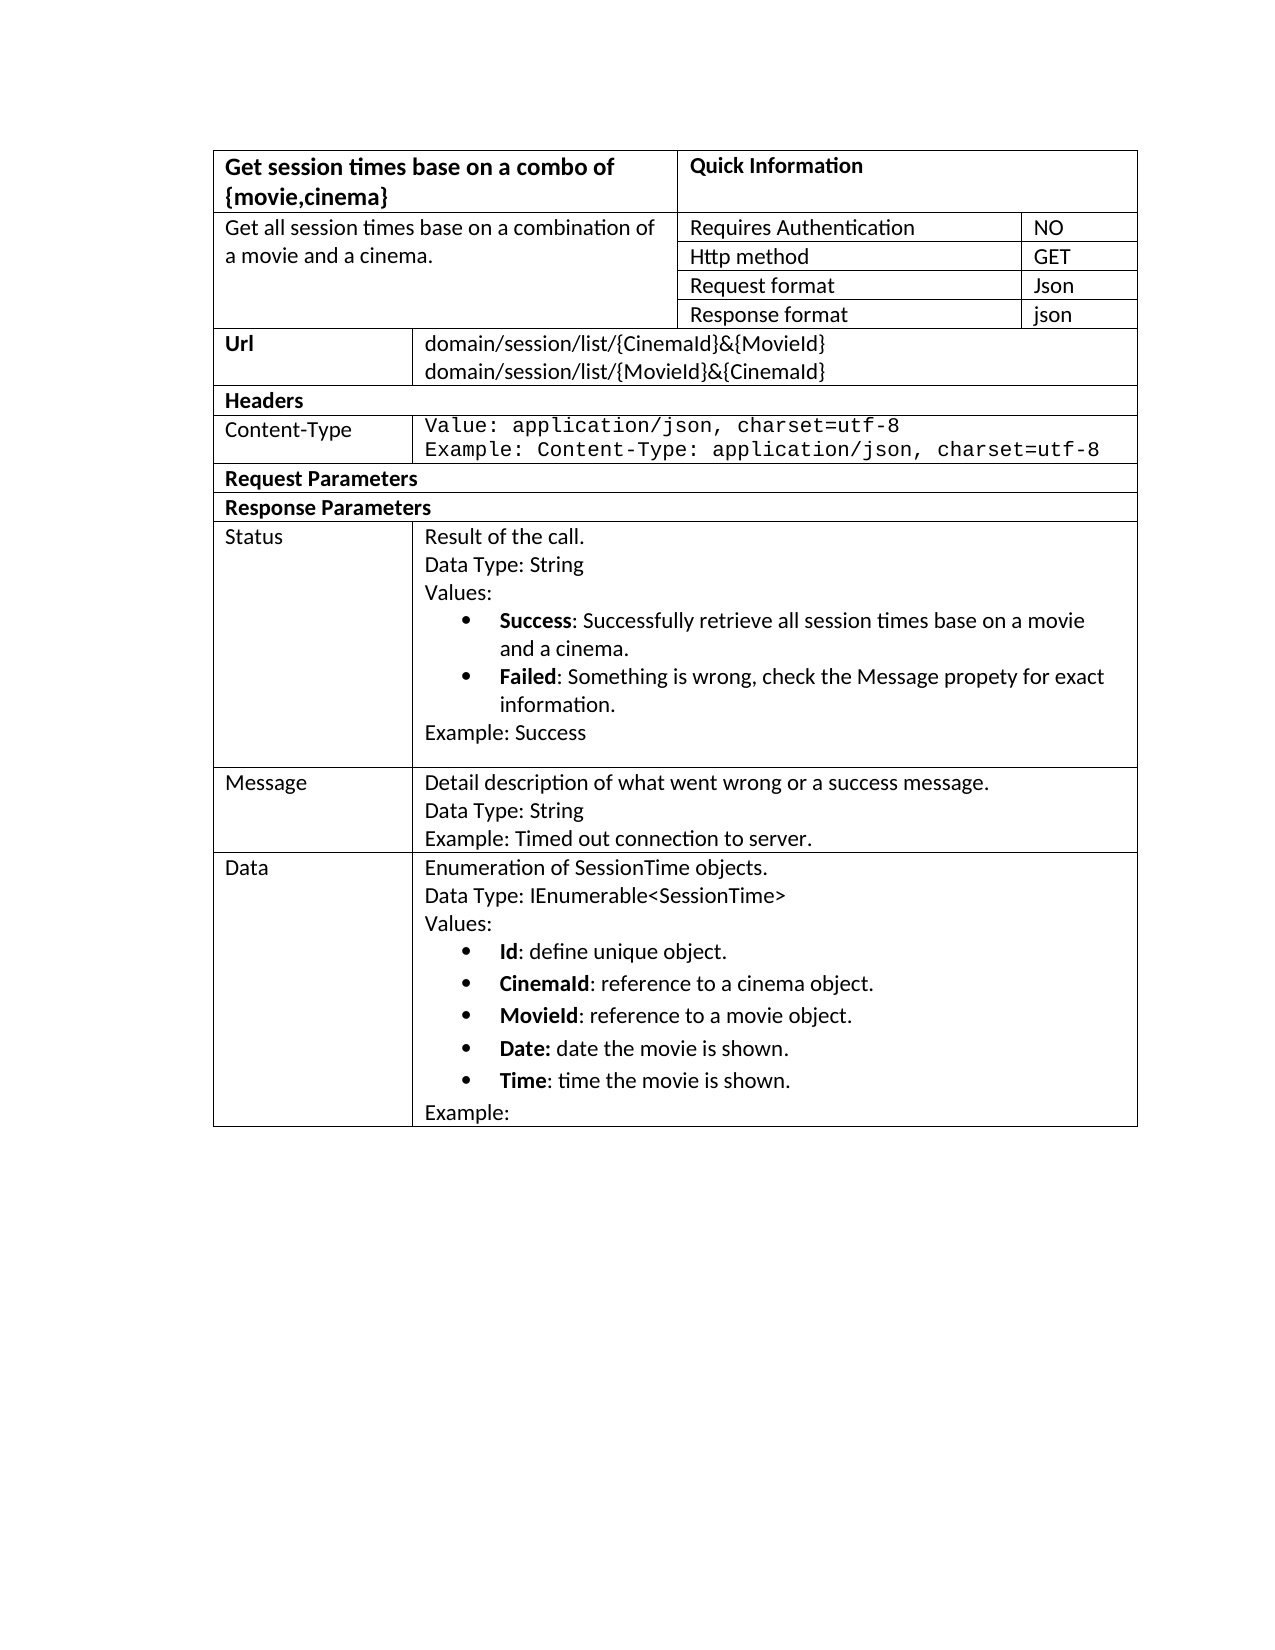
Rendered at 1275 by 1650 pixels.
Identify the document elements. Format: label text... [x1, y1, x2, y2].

table_cell Requires Authentication [678, 213, 1021, 241]
table_cell Message [214, 768, 412, 852]
table_cell Data [214, 853, 412, 1126]
table_header Get session times base on a combo of {movie,cinema} [214, 151, 677, 212]
table_cell Enumeration of SessionTime objects. Data Type: IEnumerable<SessionTime> Values: Id: define unique object. CinemaId: reference to a cinema object. MovieId: reference to a movie object. Date: date the movie is shown. Time: time the movie is shown. Example: [413, 853, 1137, 1126]
table_cell Headers [214, 386, 1137, 414]
table_cell json [1022, 300, 1137, 328]
table_cell Result of the call. Data Type: String Values: Success: Successfully retrieve all session times base on a movie and a cinema. Failed: Something is wrong, check the Message propety for exact information. Example: Success [413, 522, 1137, 767]
table_cell Detail description of what went wrong or a success message. Data Type: String Example: Timed out connection to server. [413, 768, 1137, 852]
table_cell GET [1022, 242, 1137, 270]
table_cell Http method [678, 242, 1021, 270]
table_cell Request Parameters [214, 464, 1137, 492]
table_cell Json [1022, 271, 1137, 299]
table_cell NO [1022, 213, 1137, 241]
table_cell Get all session times base on a combination of a movie and a cinema. [214, 213, 677, 328]
table_cell Response format [678, 300, 1021, 328]
table_cell domain/session/list/{CinemaId}&{MovieId} domain/session/list/{MovieId}&{CinemaId} [413, 329, 1137, 385]
table_cell Value: application/json, charset=utf-8 Example: Content-Type: application/json, charset=utf-8 [413, 416, 1137, 463]
table_cell Url [214, 329, 412, 385]
table_cell Content-Type [214, 416, 412, 463]
table_header Quick Information [678, 151, 1137, 212]
table_cell Status [214, 522, 412, 767]
table_cell Request format [678, 271, 1021, 299]
table_cell Response Parameters [214, 493, 1137, 521]
